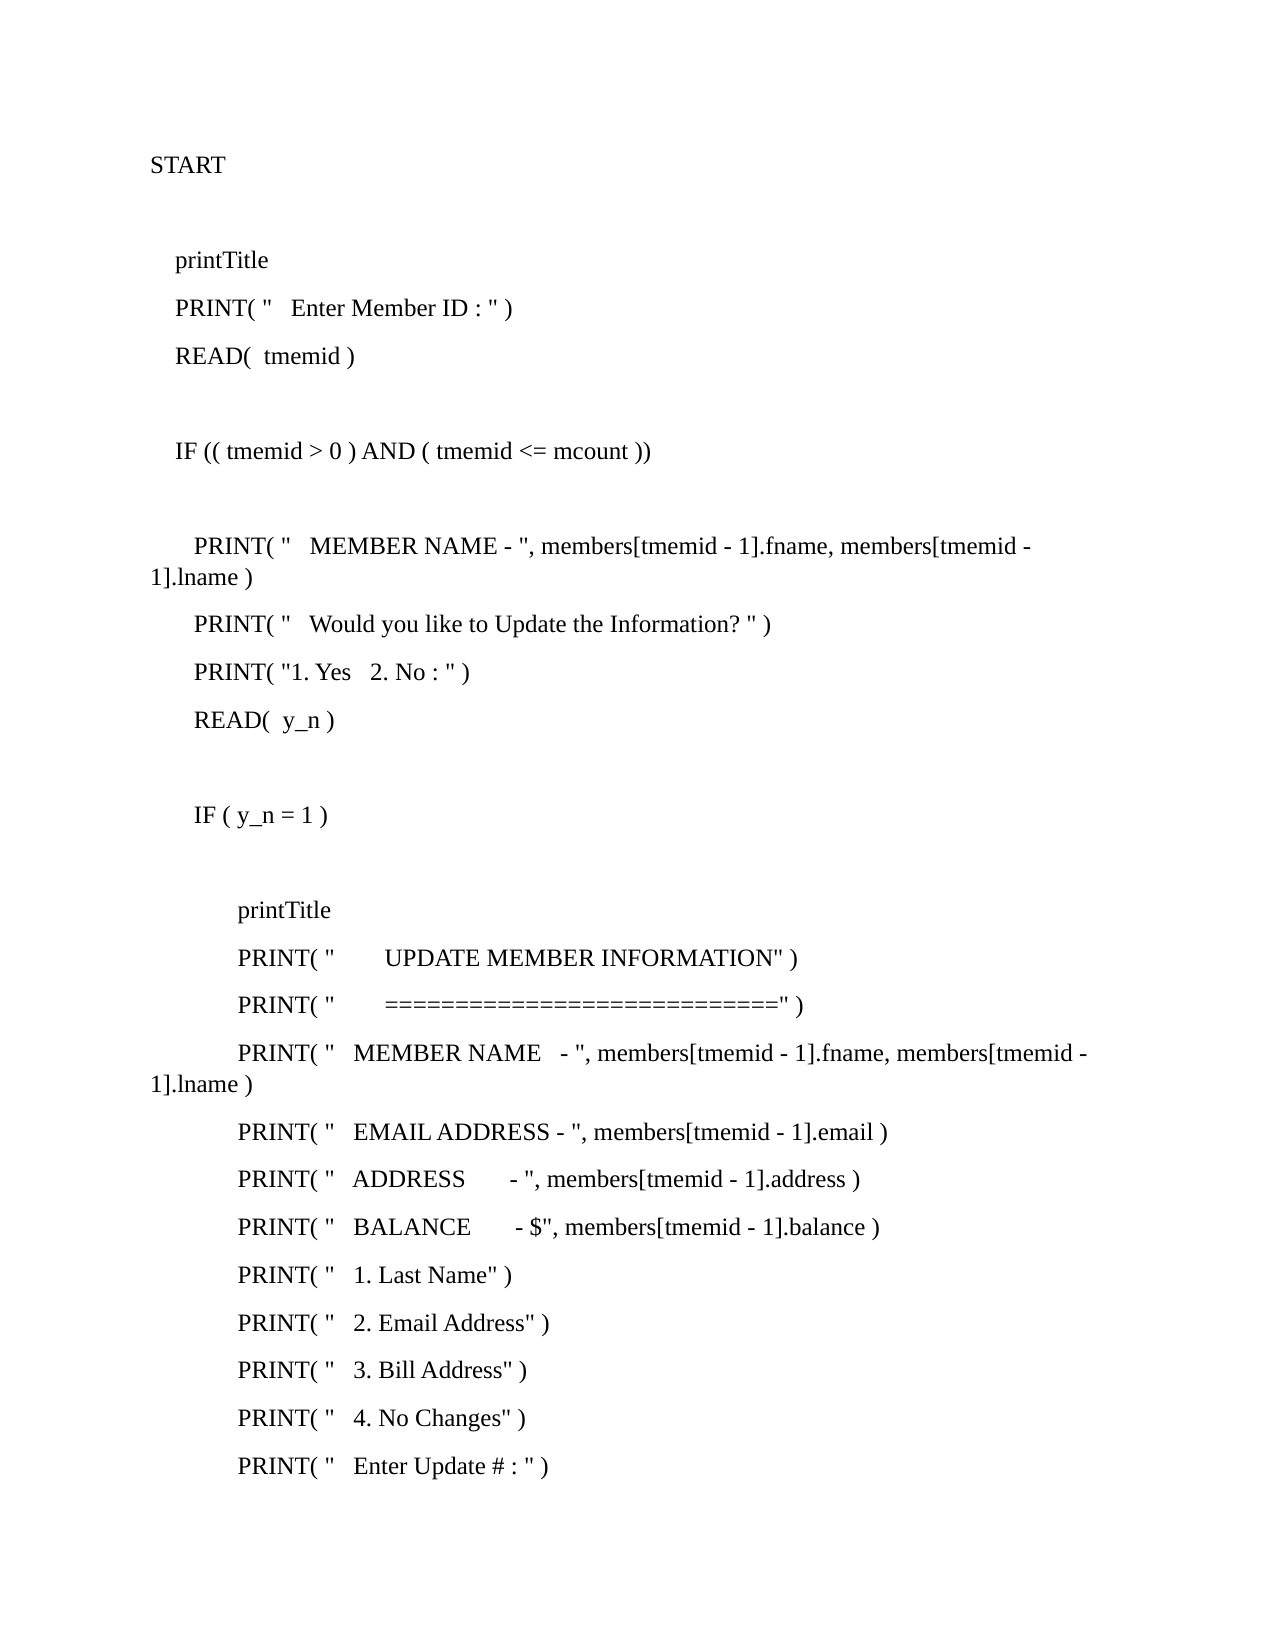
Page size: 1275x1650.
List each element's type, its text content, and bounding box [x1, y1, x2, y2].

text PRINT( " Would you like to Update the Information? " ) [150, 609, 1125, 638]
text IF (( tmemid > 0 ) AND ( tmemid <= mcount )) [150, 436, 1125, 465]
text PRINT( " Enter Update # : " ) [150, 1451, 1125, 1479]
text PRINT( " UPDATE MEMBER INFORMATION" ) [150, 943, 1125, 971]
text PRINT( " ============================" ) [150, 990, 1125, 1019]
text READ( y_n ) [150, 705, 1125, 734]
text PRINT( " MEMBER NAME - ", members[tmemid - 1].fname, members[tmemid - 1].lname ) [150, 531, 1125, 591]
text START [150, 150, 1125, 179]
text PRINT( " 2. Email Address" ) [150, 1308, 1125, 1336]
text PRINT( " Enter Member ID : " ) [150, 293, 1125, 322]
text READ( tmemid ) [150, 341, 1125, 369]
text PRINT( " 3. Bill Address" ) [150, 1355, 1125, 1384]
text PRINT( " MEMBER NAME - ", members[tmemid - 1].fname, members[tmemid - 1].lname ) [150, 1038, 1125, 1098]
text PRINT( " EMAIL ADDRESS - ", members[tmemid - 1].email ) [150, 1117, 1125, 1146]
text PRINT( "1. Yes 2. No : " ) [150, 657, 1125, 686]
text PRINT( " 1. Last Name" ) [150, 1260, 1125, 1289]
text printTitle [150, 895, 1125, 924]
text PRINT( " BALANCE - $", members[tmemid - 1].balance ) [150, 1212, 1125, 1241]
text IF ( y_n = 1 ) [150, 800, 1125, 829]
text PRINT( " 4. No Changes" ) [150, 1403, 1125, 1432]
text printTitle [150, 245, 1125, 274]
text PRINT( " ADDRESS - ", members[tmemid - 1].address ) [150, 1164, 1125, 1193]
